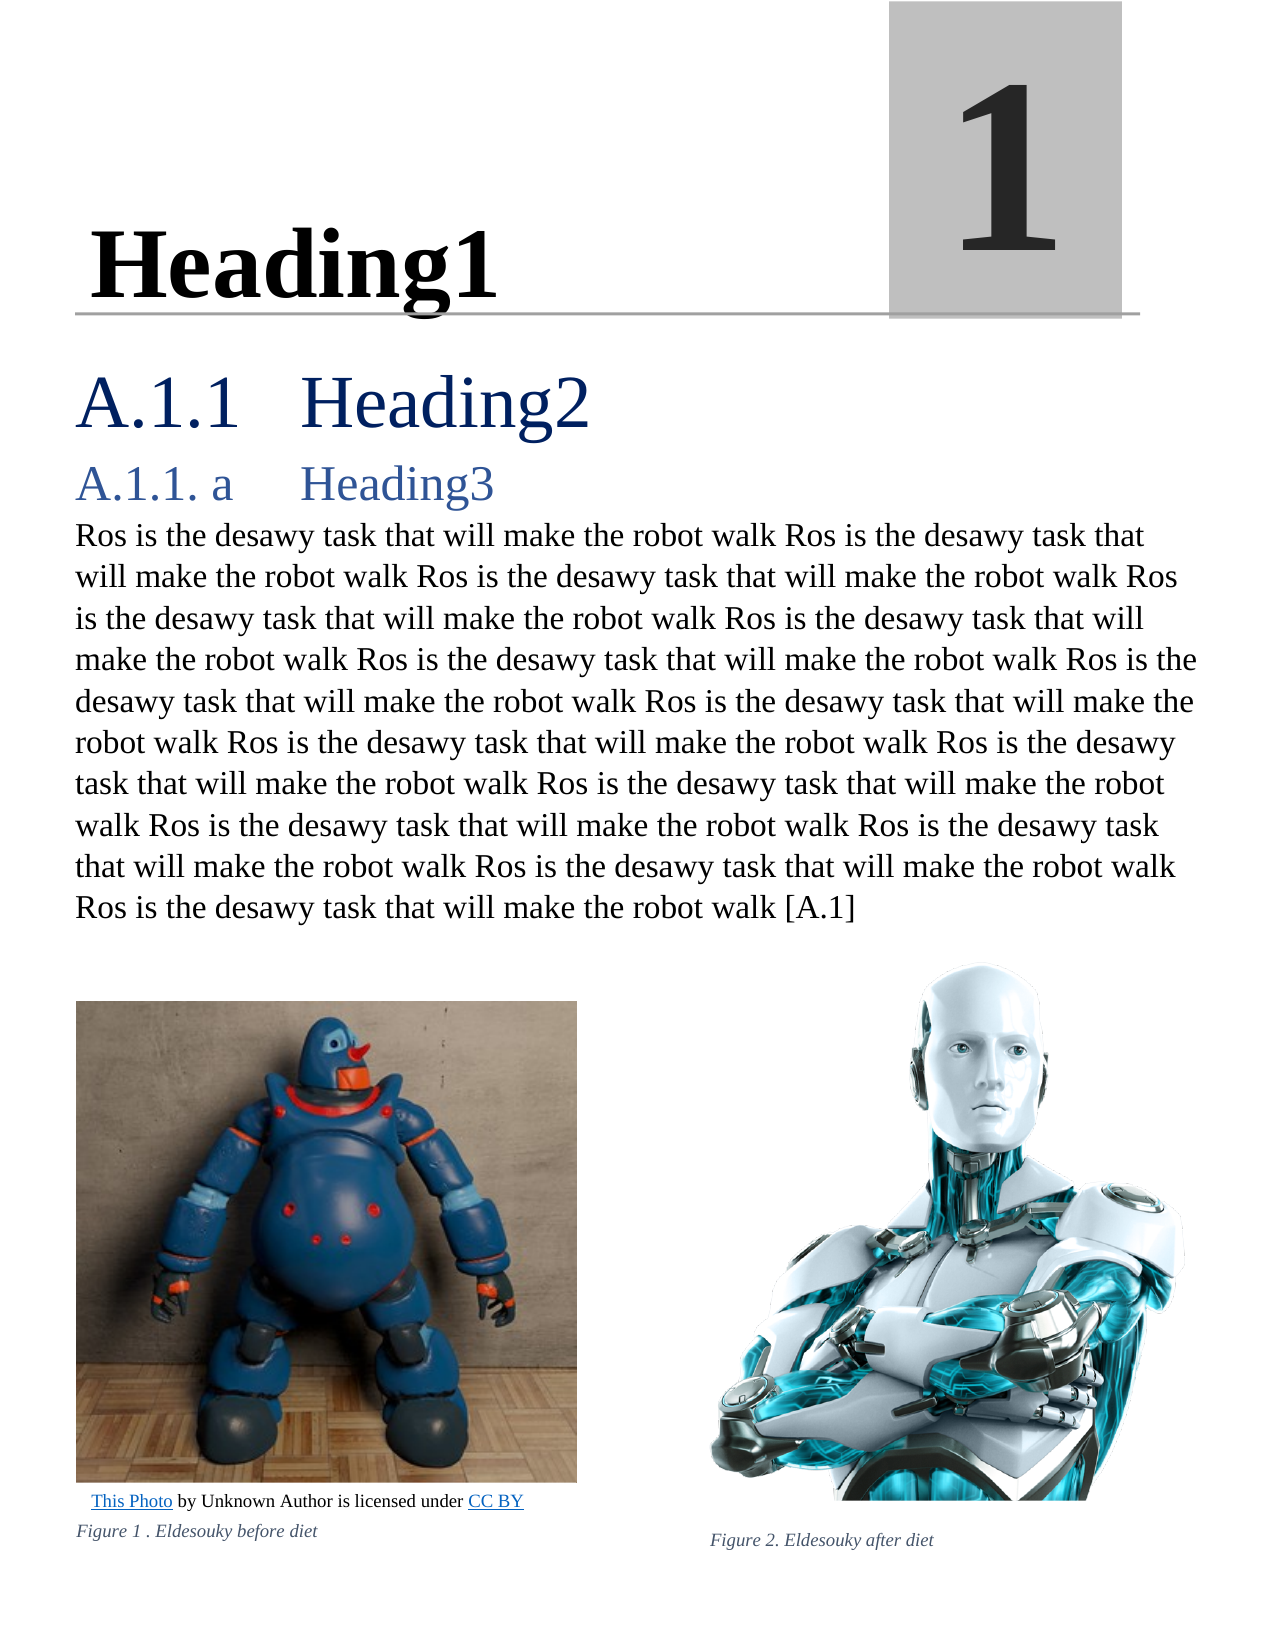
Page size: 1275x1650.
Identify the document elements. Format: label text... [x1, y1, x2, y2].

picture [709, 962, 1185, 1500]
picture [76, 1001, 577, 1483]
subtitle A.1.1 Heading2 [75, 358, 1200, 444]
text Ros is the desawy task that will make the robot walk Ros is the desawy task that will make the robot walk Ros is the desawy task that will make the robot walk Ros is the desawy task that will make the robot walk Ros is the desawy task that will make the robot walk Ros is the desawy task that will make the robot walk Ros is the desawy task that will make the robot walk Ros is the desawy task that will make the robot walk Ros is the desawy task that will make the robot walk Ros is the desawy task that will make the robot walk Ros is the desawy task that will make the robot walk Ros is the desawy task that will make the robot walk Ros is the desawy task that will make the robot walk Ros is the desawy task that will make the robot walk Ros is the desawy task that will make the robot walk [A.1] [75, 515, 1200, 926]
subtitle A.1.1. a Heading3 [75, 453, 1200, 511]
